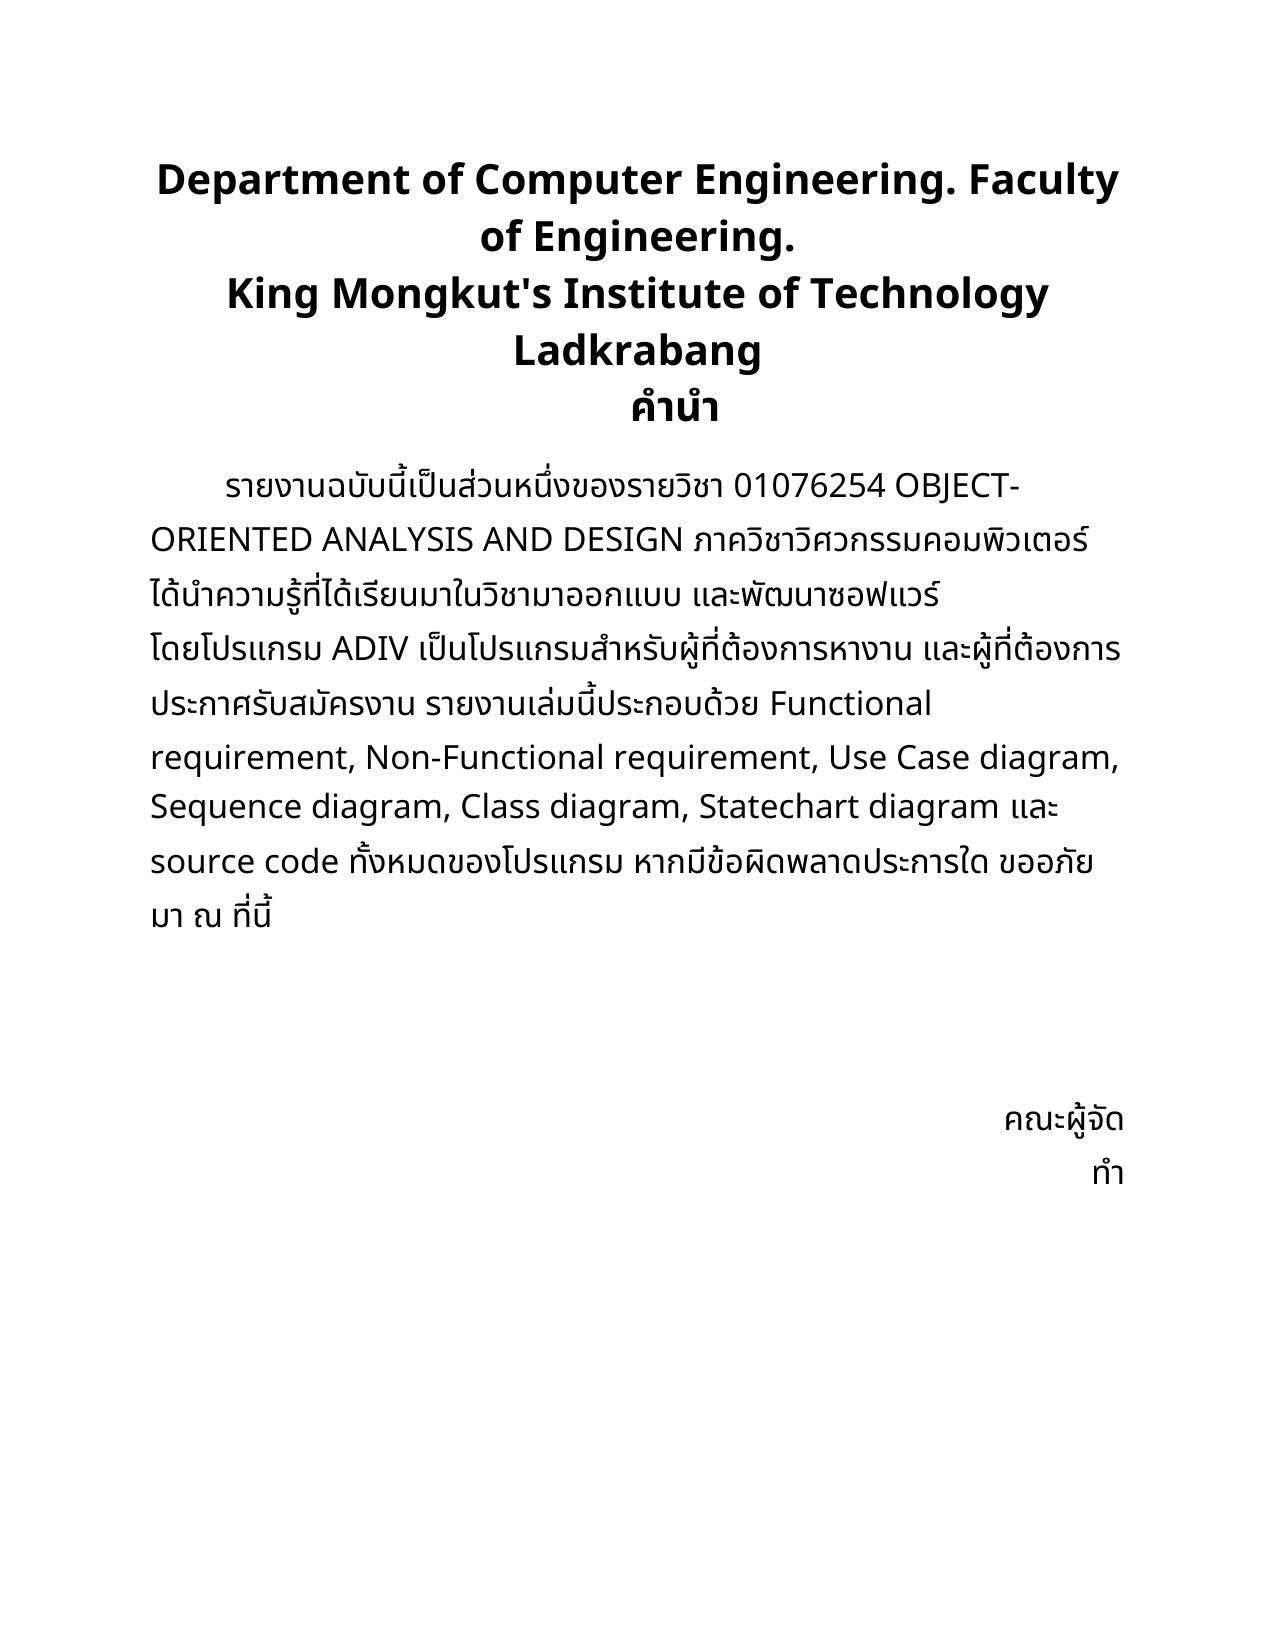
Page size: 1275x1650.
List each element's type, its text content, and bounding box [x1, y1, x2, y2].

text คณะผู้จัดทำ [975, 1095, 1125, 1199]
text รายงานฉบับนี้เป็นส่วนหนึ่งของรายวิชา 01076254 OBJECT-ORIENTED ANALYSIS AND DESIGN ภาควิชาวิศวกรรมคอมพิวเตอร์ ได้นำความรู้ที่ได้เรียนมาในวิชามาออกแบบ และพัฒนาซอฟแวร์ โดยโปรแกรม ADIV เป็นโปรแกรมสำหรับผู้ที่ต้องการหางาน และผู้ที่ต้องการประกาศรับสมัครงาน รายงานเล่มนี้ประกอบด้วย Functional requirement, Non-Functional requirement, Use Case diagram, Sequence diagram, Class diagram, Statechart diagram และ source code ทั้งหมดของโปรแกรม หากมีข้อผิดพลาดประการใด ขออภัยมา ณ ที่นี้ [150, 462, 1125, 943]
text คำนำ [150, 377, 1125, 440]
text Department of Computer Engineering. Faculty of Engineering. [150, 150, 1125, 263]
text King Mongkut's Institute of Technology Ladkrabang [150, 263, 1125, 377]
